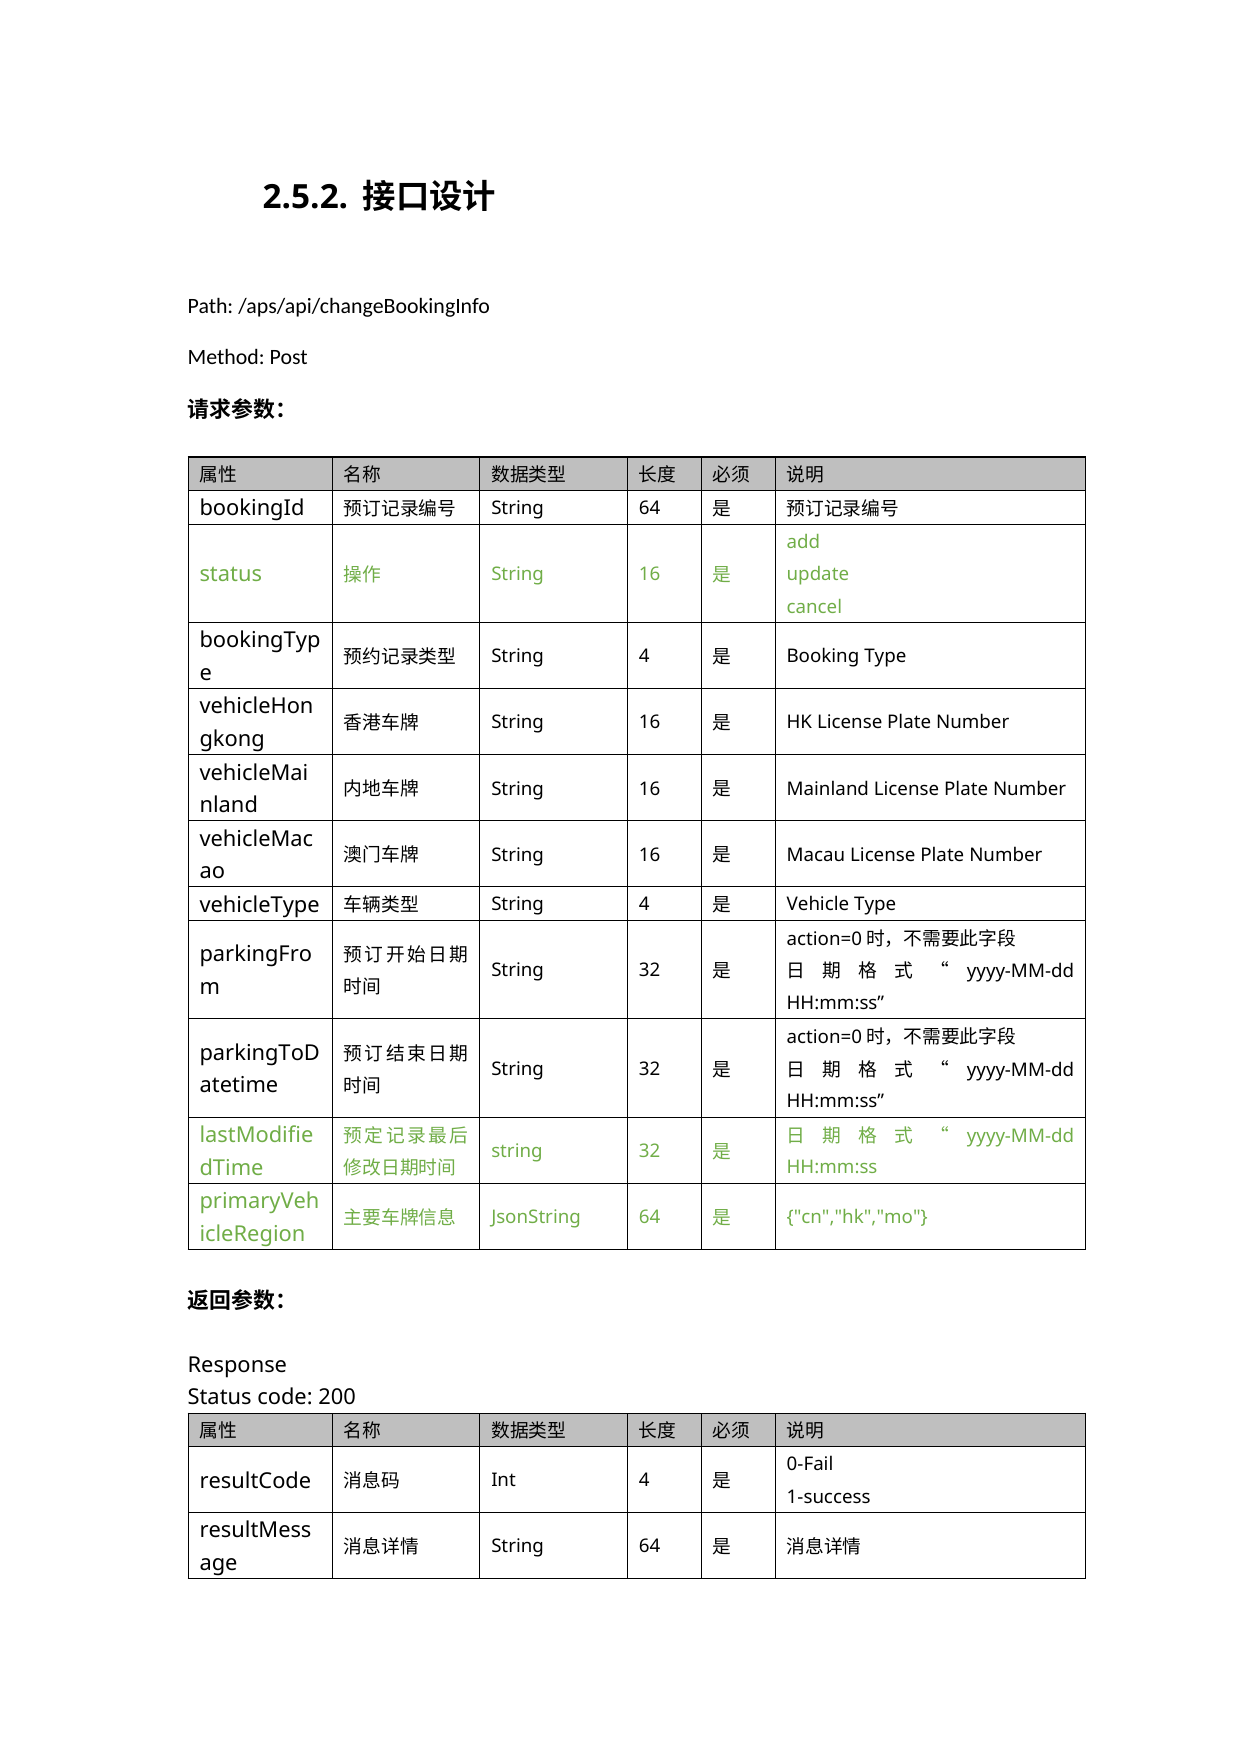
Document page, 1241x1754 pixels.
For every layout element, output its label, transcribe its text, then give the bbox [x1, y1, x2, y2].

table_cell 是 [702, 689, 775, 754]
table_cell String [480, 525, 627, 622]
table_cell 预订结束日期时间 [333, 1019, 479, 1117]
table_cell vehicleHongkong [189, 689, 332, 754]
table_header 说明 [776, 458, 1085, 490]
table_cell 预订记录编号 [776, 491, 1085, 523]
table_cell vehicleMainland [189, 755, 332, 820]
table_cell 32 [628, 921, 701, 1018]
table_cell action=0时，不需要此字段 日期格式“yyyy-MM-dd HH:mm:ss” [776, 1019, 1085, 1117]
table_cell String [480, 623, 627, 688]
text Response [187, 1347, 1053, 1380]
table_cell 香港车牌 [333, 689, 479, 754]
table_cell Int [480, 1447, 627, 1512]
table_cell parkingToDatetime [189, 1019, 332, 1117]
table_cell 是 [702, 821, 775, 886]
table_cell bookingId [189, 491, 332, 523]
table_cell 澳门车牌 [333, 821, 479, 886]
table_header 必须 [702, 458, 775, 490]
table_cell String [480, 1019, 627, 1117]
table_header 属性 [189, 458, 332, 490]
table_cell lastModifiedTime [189, 1118, 332, 1183]
table_cell add update cancel [776, 525, 1085, 622]
table_cell 64 [628, 1513, 701, 1578]
table_cell 32 [628, 1118, 701, 1183]
table_cell 车辆类型 [333, 887, 479, 920]
table_cell status [189, 525, 332, 622]
table_cell String [480, 921, 627, 1018]
table_cell String [480, 1513, 627, 1578]
table_cell 消息详情 [333, 1513, 479, 1578]
table_header 必须 [702, 1414, 775, 1446]
table_cell String [480, 887, 627, 920]
table_cell 消息详情 [776, 1513, 1085, 1578]
table_header 说明 [776, 1414, 1085, 1446]
table_cell String [480, 821, 627, 886]
table_cell 是 [702, 525, 775, 622]
table_cell HK License Plate Number [776, 689, 1085, 754]
text 请求参数： [187, 391, 1053, 424]
table_cell 是 [702, 491, 775, 523]
table_cell 是 [702, 921, 775, 1018]
table_cell 是 [702, 887, 775, 920]
table_cell 是 [702, 623, 775, 688]
table_cell string [480, 1118, 627, 1183]
table_header 名称 [333, 458, 479, 490]
table_header 属性 [189, 1414, 332, 1446]
table_cell 16 [628, 689, 701, 754]
table_cell 4 [628, 623, 701, 688]
table_cell 是 [702, 1184, 775, 1249]
table_cell 是 [702, 1447, 775, 1512]
table_cell String [480, 491, 627, 523]
table_cell 预订开始日期时间 [333, 921, 479, 1018]
table_cell Macau License Plate Number [776, 821, 1085, 886]
table_cell {"cn","hk","mo"} [776, 1184, 1085, 1249]
table_cell 消息码 [333, 1447, 479, 1512]
table_cell bookingType [189, 623, 332, 688]
table_cell 日期格式“yyyy-MM-dd HH:mm:ss [776, 1118, 1085, 1183]
table_cell 内地车牌 [333, 755, 479, 820]
table_cell 64 [628, 1184, 701, 1249]
text Method: Post [187, 340, 1053, 373]
table_cell 64 [628, 491, 701, 523]
table_cell 预订记录编号 [333, 491, 479, 523]
table_cell 32 [628, 1019, 701, 1117]
table_cell resultMessage [189, 1513, 332, 1578]
table_cell 是 [702, 1118, 775, 1183]
table_header 长度 [628, 458, 701, 490]
table_cell vehicleMacao [189, 821, 332, 886]
table_cell 操作 [333, 525, 479, 622]
text Path: /aps/api/changeBookingInfo [187, 289, 1053, 321]
table_cell 是 [702, 755, 775, 820]
table_cell String [480, 755, 627, 820]
table_cell 16 [628, 525, 701, 622]
table_cell resultCode [189, 1447, 332, 1512]
table_cell 4 [628, 1447, 701, 1512]
table_cell 预约记录类型 [333, 623, 479, 688]
table_header 数据类型 [480, 1414, 627, 1446]
table_header 长度 [628, 1414, 701, 1446]
table_cell 是 [702, 1019, 775, 1117]
table_cell parkingFrom [189, 921, 332, 1018]
table_cell action=0时，不需要此字段 日期格式“yyyy-MM-dd HH:mm:ss” [776, 921, 1085, 1018]
table_cell String [480, 689, 627, 754]
table_cell Mainland License Plate Number [776, 755, 1085, 820]
text Status code: 200 [187, 1380, 1053, 1412]
subtitle 接口设计 [262, 162, 1053, 227]
table_cell 是 [702, 1513, 775, 1578]
table_header 数据类型 [480, 458, 627, 490]
text 返回参数： [187, 1282, 1053, 1315]
table_cell 16 [628, 755, 701, 820]
table_cell vehicleType [189, 887, 332, 920]
table_cell 预定记录最后修改日期时间 [333, 1118, 479, 1183]
table_cell 4 [628, 887, 701, 920]
table_header 名称 [333, 1414, 479, 1446]
table_cell 主要车牌信息 [333, 1184, 479, 1249]
table_cell Fail success [776, 1447, 1085, 1512]
table_cell Booking Type [776, 623, 1085, 688]
table_cell JsonString [480, 1184, 627, 1249]
table_cell Vehicle Type [776, 887, 1085, 920]
table_cell 16 [628, 821, 701, 886]
table_cell primaryVehicleRegion [189, 1184, 332, 1249]
